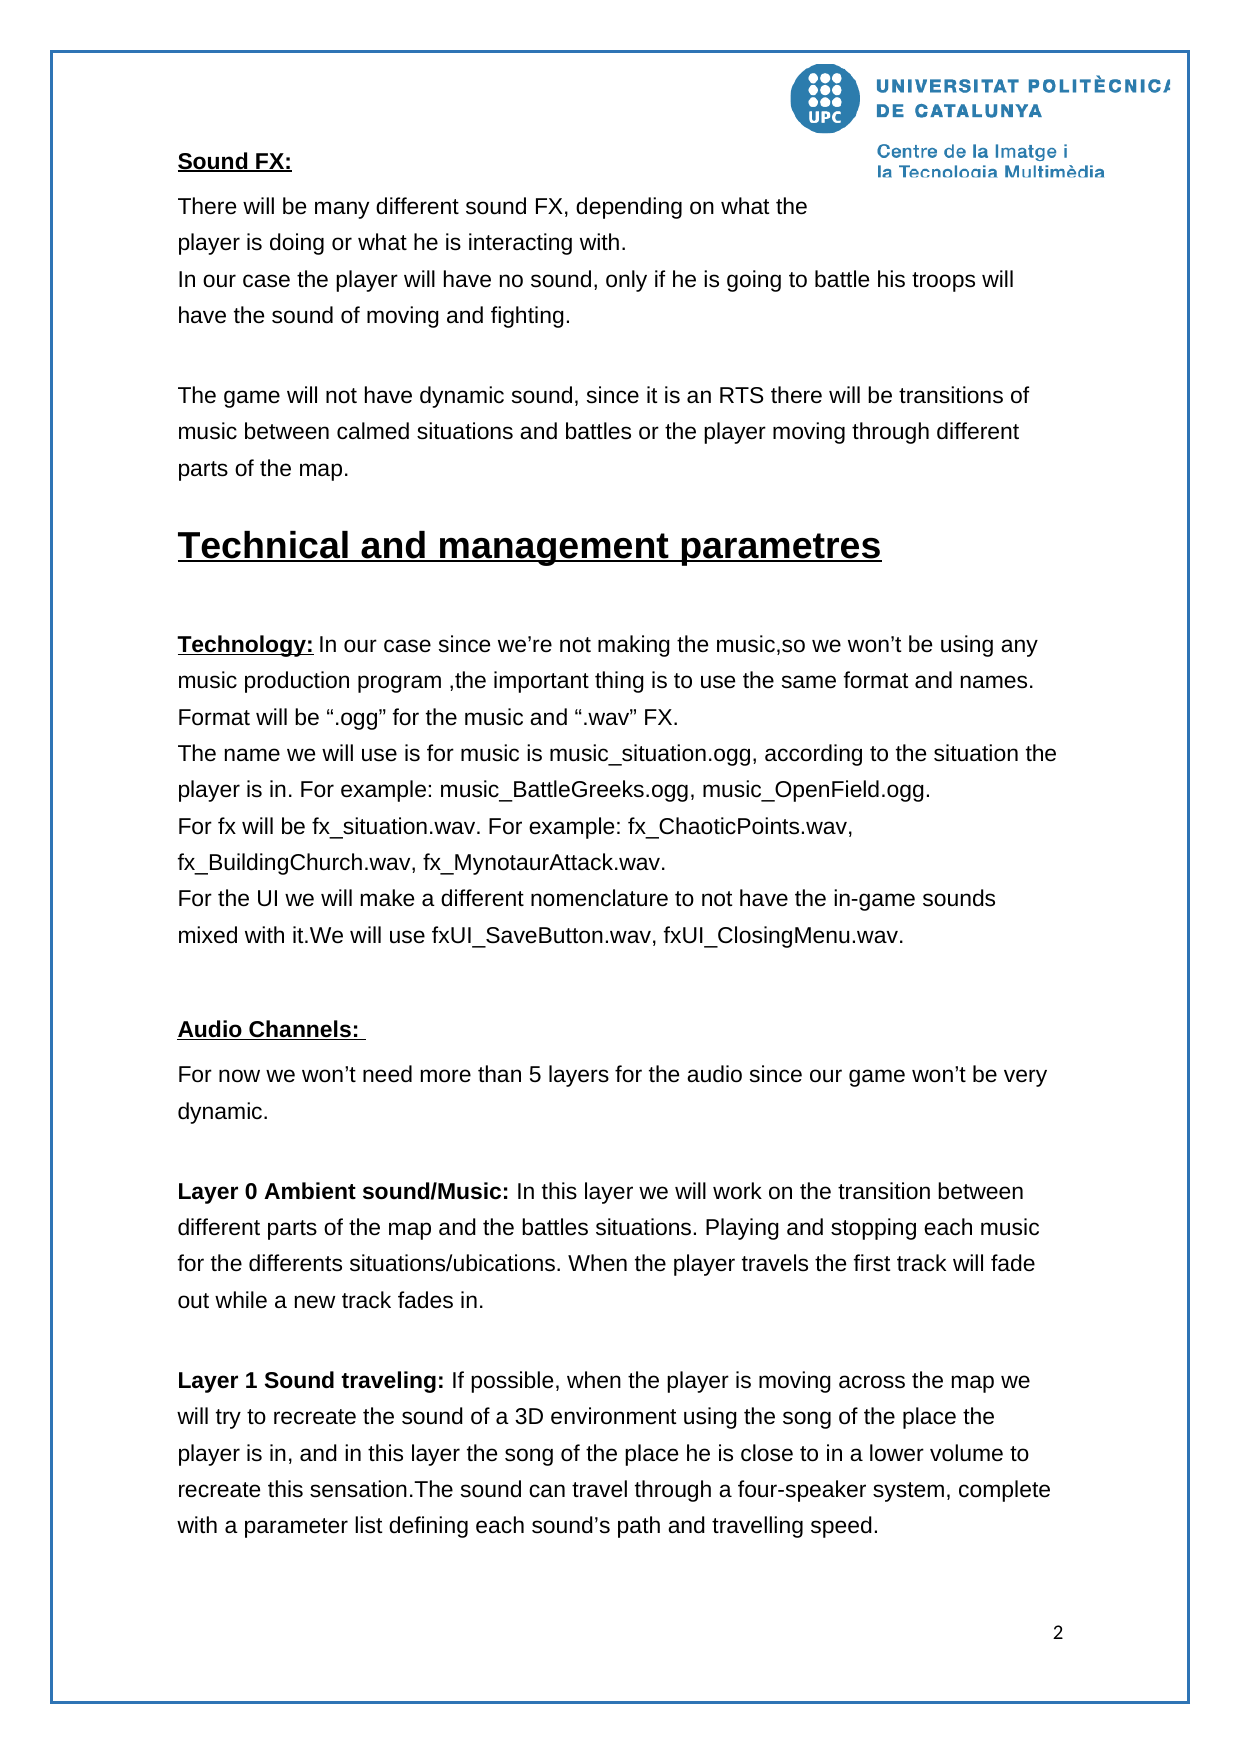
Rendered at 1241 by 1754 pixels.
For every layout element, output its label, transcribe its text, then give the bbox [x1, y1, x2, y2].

text Layer 1 Sound traveling: If possible, when the player is moving across the map we will try to recreate the sound of a 3D environment using the song of the place the player is in, and in this layer the song of the place he is close to in a lower volume to recreate this sensation.The sound can travel through a four-speaker system, complete with a parameter list defining each sound’s path and travelling speed. [177, 1367, 1063, 1539]
text Audio Channels: [177, 958, 1063, 1043]
text There will be many different sound FX, depending on what the player is doing or what he is interacting with. [177, 193, 1063, 256]
text For the UI we will make a different nomenclature to not have the in-game sounds mixed with it.We will use fxUI_SaveButton.wav, fxUI_ClosingMenu.wav. [177, 885, 1063, 948]
text For now we won’t need more than 5 layers for the audio since our game won’t be very dynamic. [177, 1061, 1063, 1124]
text Technical and management parametres [177, 491, 1063, 566]
text Sound FX: [177, 148, 870, 174]
text Layer 0 Ambient sound/Music: In this layer we will work on the transition between different parts of the map and the battles situations. Playing and stopping each music for the differents situations/ubications. When the player travels the first track will fade out while a new track fades in. [177, 1178, 1063, 1313]
text The name we will use is for music is music_situation.ogg, according to the situation the player is in. For example: music_BattleGreeks.ogg, music_OpenField.ogg. [177, 740, 1063, 803]
text Technology: In our case since we’re not making the music,so we won’t be using any music production program ,the important thing is to use the same format and names. Format will be “.ogg” for the music and “.wav” FX. [177, 631, 1063, 730]
text The game will not have dynamic sound, since it is an RTS there will be transitions of music between calmed situations and battles or the player moving through different parts of the map. [177, 382, 1063, 481]
picture [790, 64, 1171, 178]
text For fx will be fx_situation.wav. For example: fx_ChaoticPoints.wav, fx_BuildingChurch.wav, fx_MynotaurAttack.wav. [177, 813, 1063, 875]
text In our case the player will have no sound, only if he is going to battle his troops will have the sound of moving and fighting. [177, 266, 1063, 328]
